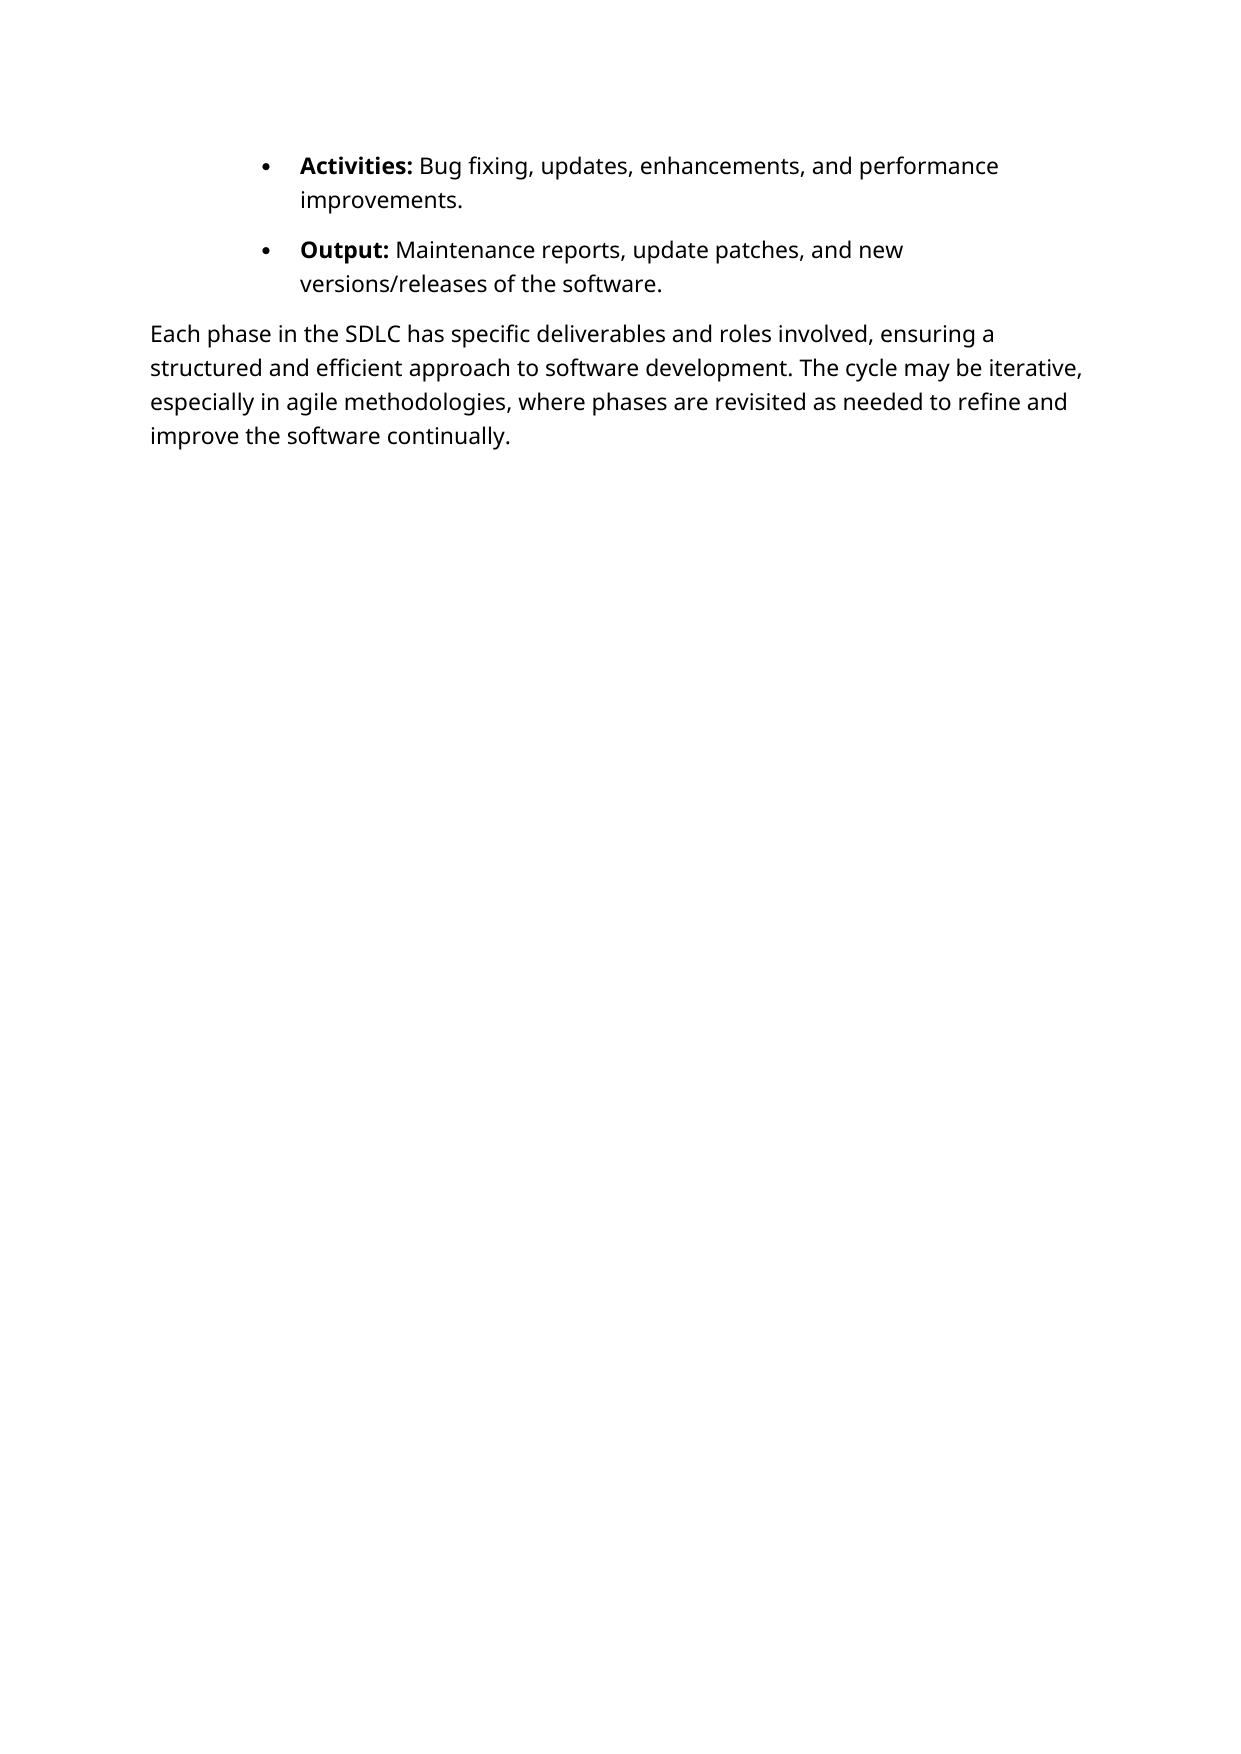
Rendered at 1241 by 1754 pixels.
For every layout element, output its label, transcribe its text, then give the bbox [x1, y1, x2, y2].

text Each phase in the SDLC has specific deliverables and roles involved, ensuring a structured and efficient approach to software development. The cycle may be iterative, especially in agile methodologies, where phases are revisited as needed to refine and improve the software continually. [150, 318, 1090, 451]
list Activities: Bug fixing, updates, enhancements, and performance improvements. [262, 150, 1090, 215]
list Output: Maintenance reports, update patches, and new versions/releases of the software. [262, 234, 1090, 299]
